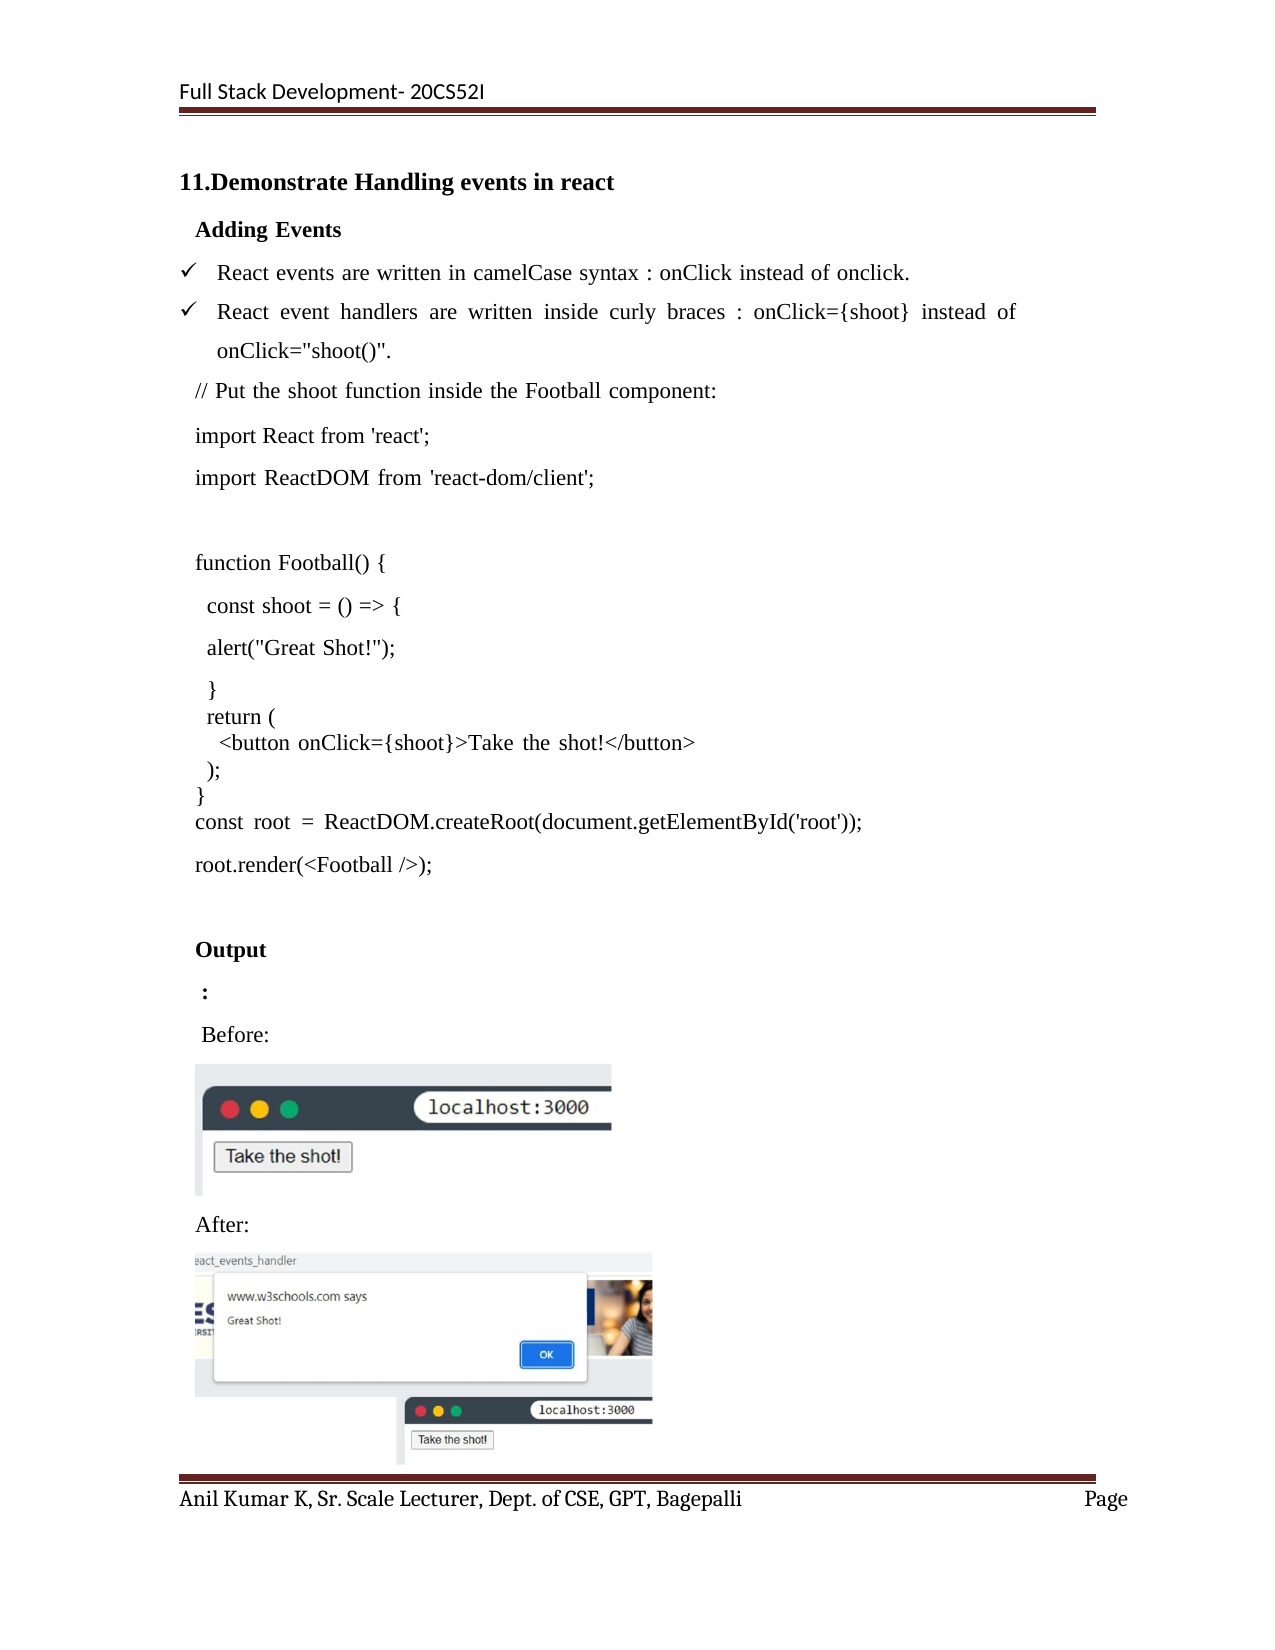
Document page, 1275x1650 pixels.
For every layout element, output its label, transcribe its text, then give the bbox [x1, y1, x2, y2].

list React events are written in camelCase syntax : onClick instead of onclick. [179, 259, 1096, 285]
text } [195, 782, 1096, 808]
text <button onClick={shoot}>Take the shot!</button> [218, 729, 1096, 756]
text ); [207, 756, 1096, 782]
text Output: Before: [195, 936, 272, 1047]
text } [207, 677, 1096, 703]
picture [194, 1063, 612, 1196]
text After: [195, 1211, 1096, 1237]
text // Put the shoot function inside the Football component: import React from 'react'; [195, 377, 719, 448]
text const root = ReactDOM.createRoot(document.getElementById('root')); root.render(<Football />); [195, 808, 911, 877]
text 11.Demonstrate Handling events in react [179, 167, 1096, 195]
text return ( [207, 703, 1096, 729]
text function Football() { const shoot = () => { alert("Great Shot!"); [195, 549, 433, 661]
list React event handlers are written inside curly braces : onClick={shoot} instead of onClick="shoot()". [179, 298, 1078, 364]
picture [194, 1252, 653, 1465]
text Adding Events [195, 216, 404, 243]
text import ReactDOM from 'react-dom/client'; [195, 467, 1096, 491]
